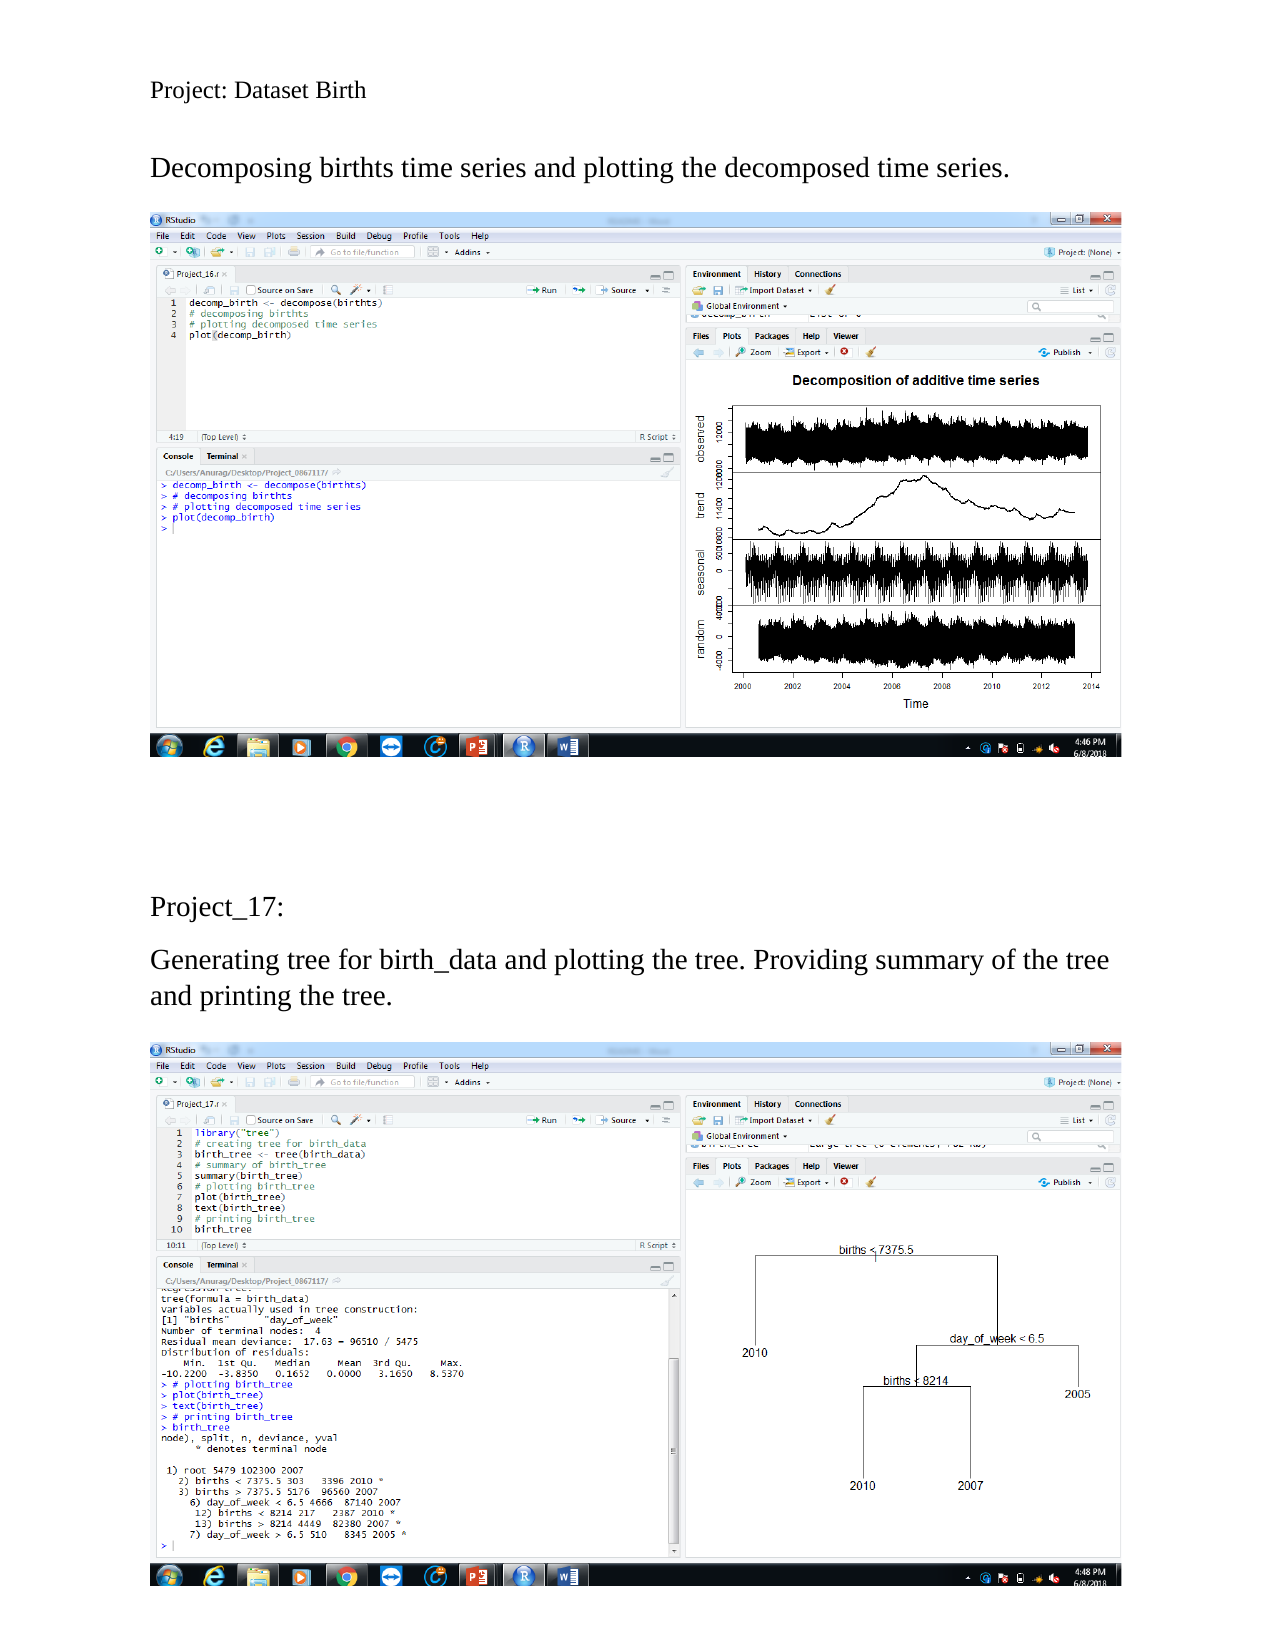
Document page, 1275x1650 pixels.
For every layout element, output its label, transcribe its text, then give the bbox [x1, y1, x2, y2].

text Generating tree for birth_data and plotting the tree. Providing summary of the tree and printing the tree. [150, 942, 1125, 1012]
text Project_17: [150, 889, 1125, 923]
text Decomposing birthts time series and plotting the decomposed time series. [150, 150, 1125, 183]
picture [150, 1042, 1122, 1586]
picture [150, 212, 1122, 756]
